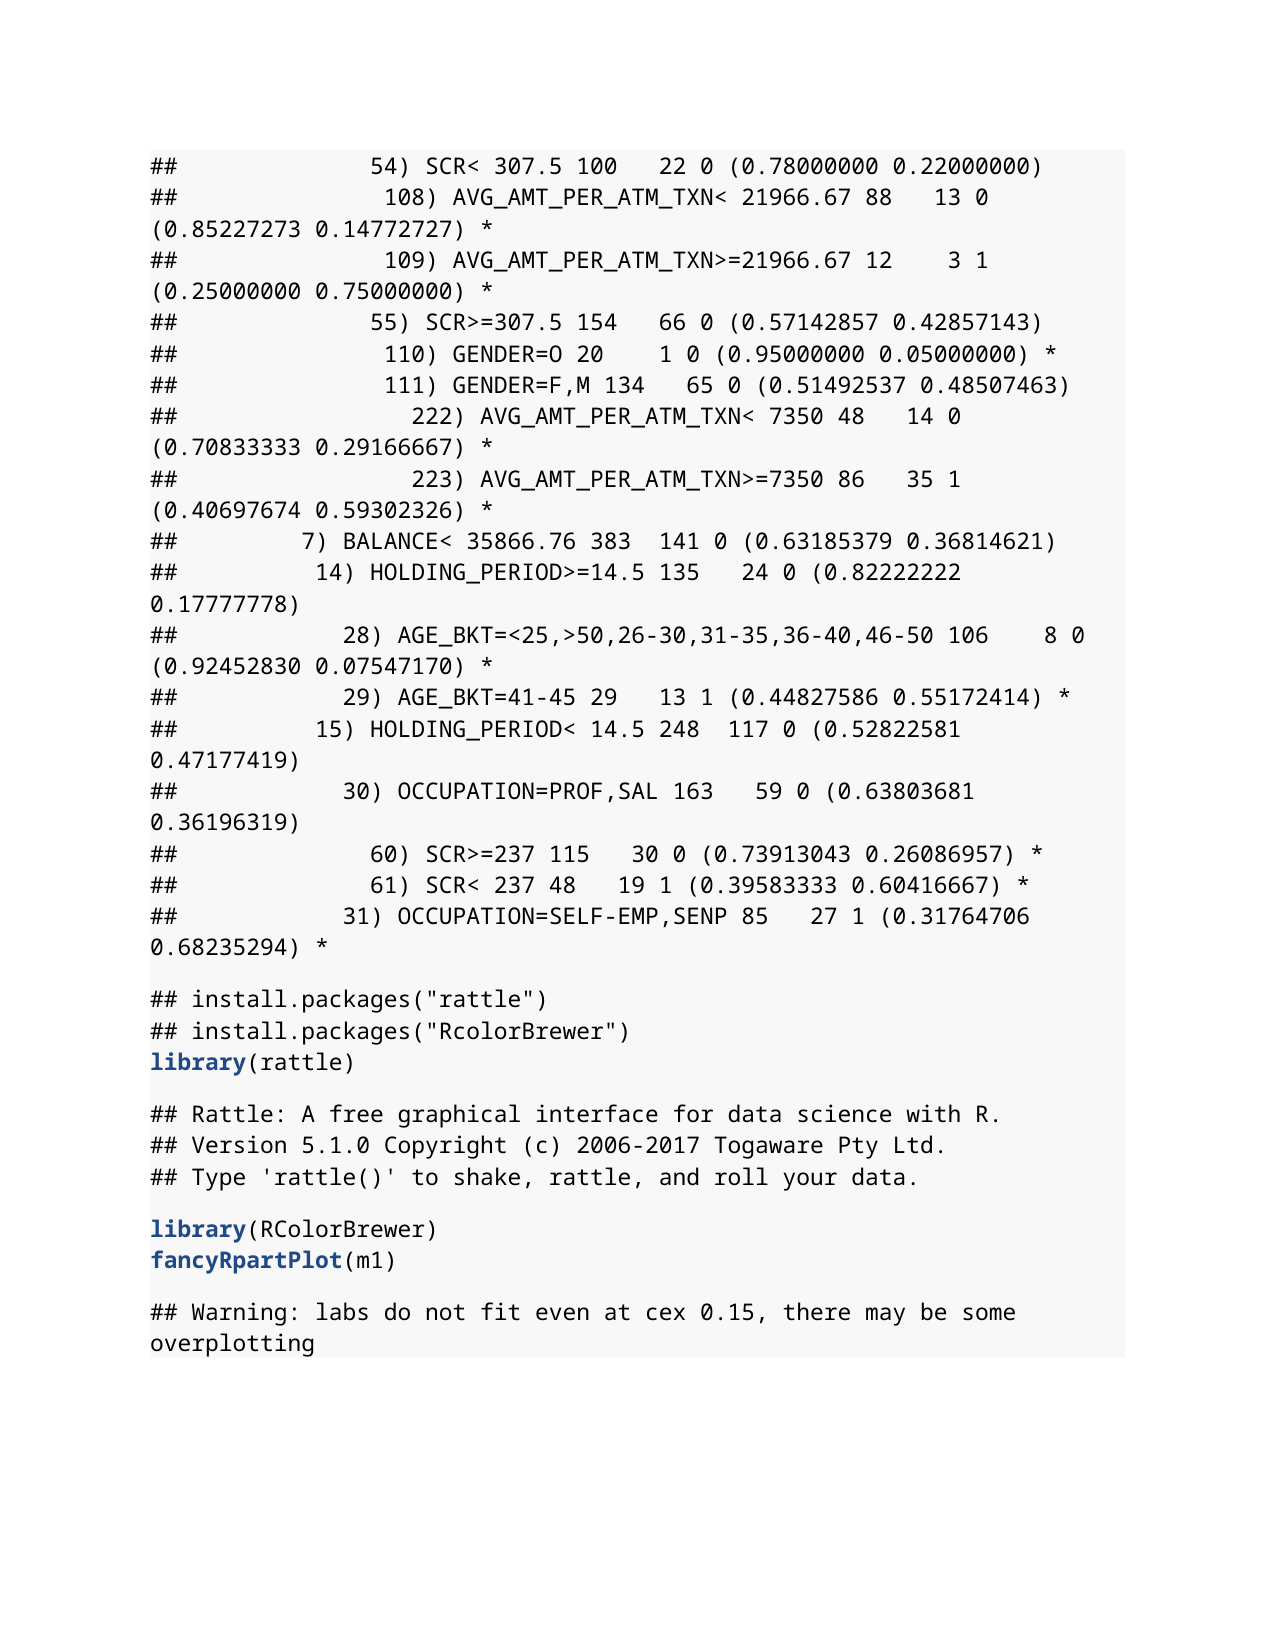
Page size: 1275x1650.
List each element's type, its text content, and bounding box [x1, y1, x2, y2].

text ## Rattle: A free graphical interface for data science with R. ## Version 5.1.0 Copyright (c) 2006-2017 Togaware Pty Ltd. ## Type 'rattle()' to shake, rattle, and roll your data. [150, 1098, 1125, 1192]
text ## Warning: labs do not fit even at cex 0.15, there may be some overplotting [150, 1296, 1125, 1358]
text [150, 150, 1125, 962]
text ## install.packages("rattle") ## install.packages("RcolorBrewer") library(rattle) [150, 983, 1125, 1077]
text library(RColorBrewer) fancyRpartPlot(m1) [150, 1212, 1125, 1275]
